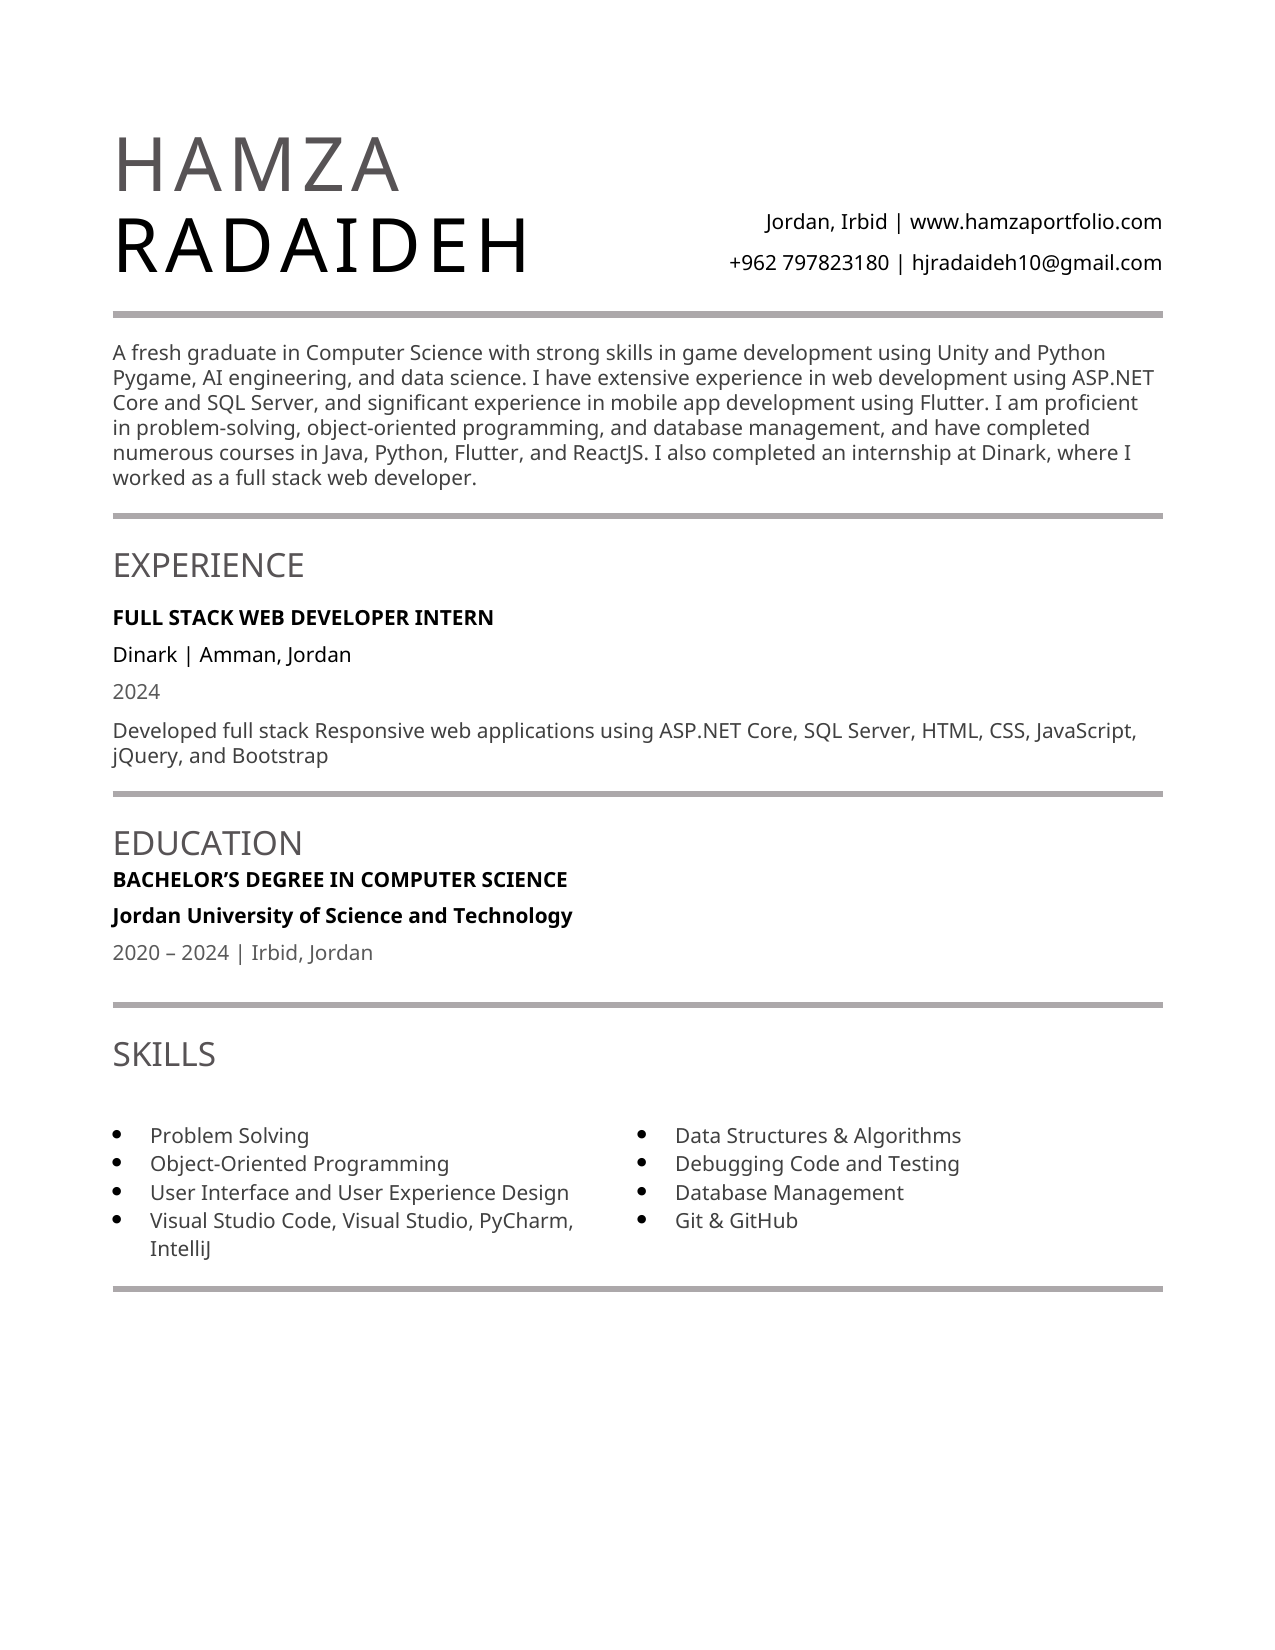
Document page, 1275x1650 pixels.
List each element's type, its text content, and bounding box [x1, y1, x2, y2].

table_cell Full Stack Web Developer Intern Dinark | Amman, Jordan 2024 Developed full stack Responsive web applications using ASP.NET Core, SQL Server, HTML, CSS, JavaScript, jQuery, and Bootstrap [113, 519, 1162, 791]
table_cell Data Structures & Algorithms Debugging Code and Testing Database Management Git & GitHub [638, 1098, 1162, 1286]
table_cell Bachelor’s Degree in Computer Science Jordan University of Science and Technology 2020 – 2024 | Irbid, Jordan [113, 797, 1162, 1002]
table_header Jordan, Irbid | www.hamzaportfolio.com +962 797823180 | hjradaideh10@gmail.com [643, 103, 1162, 311]
table_cell A fresh graduate in Computer Science with strong skills in game development using Unity and Python Pygame, AI engineering, and data science. I have extensive experience in web development using ASP.NET Core and SQL Server, and significant experience in mobile app development using Flutter. I am proficient in problem-solving, object-oriented programming, and database management, and have completed numerous courses in Java, Python, Flutter, and ReactJS. I also completed an internship at Dinark, where I worked as a full stack web developer. [113, 318, 1162, 513]
table_header Hamza Radaideh [113, 103, 642, 311]
table_cell [113, 1008, 1162, 1098]
table_cell Problem Solving Object-Oriented Programming User Interface and User Experience Design Visual Studio Code, Visual Studio, PyCharm, IntelliJ [113, 1098, 637, 1286]
